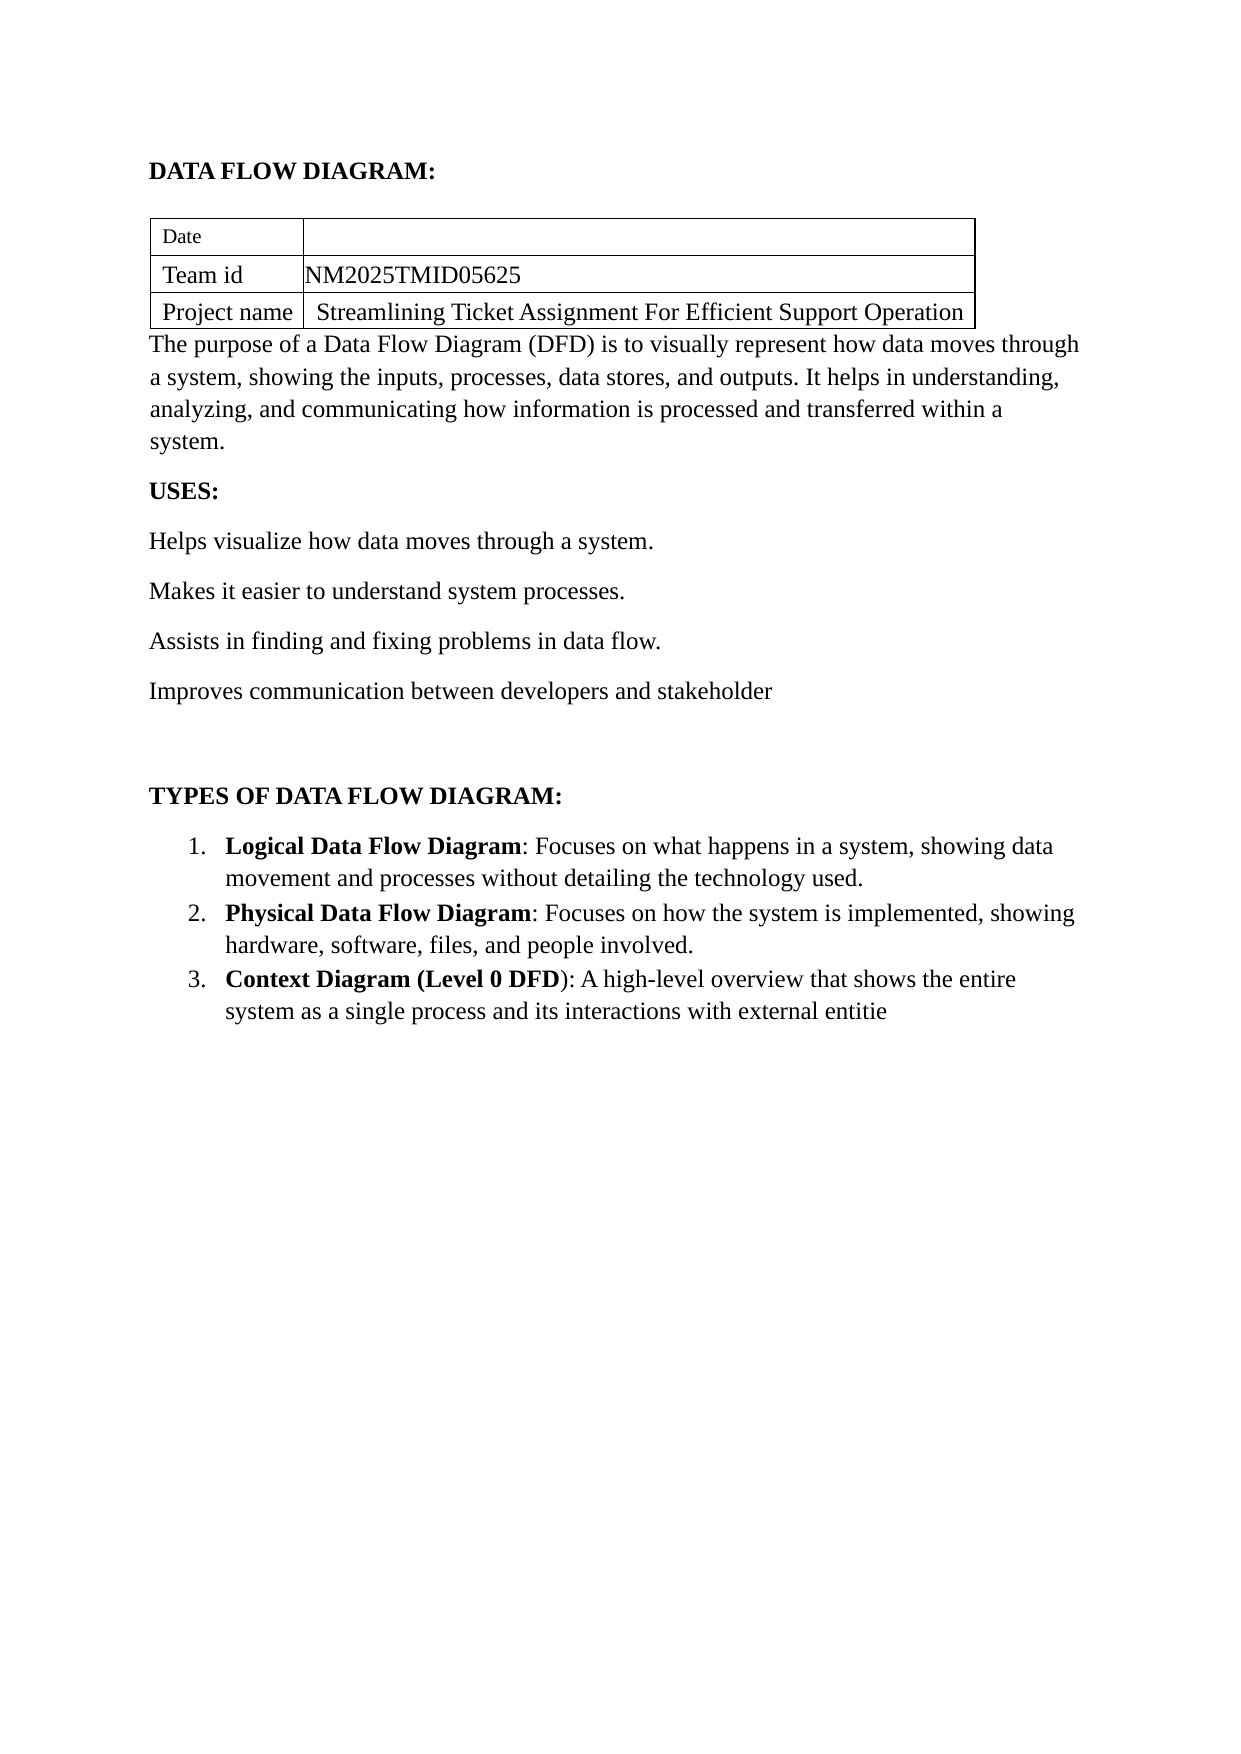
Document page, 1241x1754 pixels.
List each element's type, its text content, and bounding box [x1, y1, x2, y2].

text Assists in finding and fixing problems in data flow. [148, 626, 1080, 655]
list Context Diagram (Level 0 DFD): A high-level overview that shows the entire system as a single process and its interactions with external entitie [188, 964, 1080, 1025]
text TYPES OF DATA FLOW DIAGRAM: [148, 781, 1080, 810]
table_header Date [151, 219, 303, 255]
list Physical Data Flow Diagram: Focuses on how the system is implemented, showing hardware, software, files, and people involved. [188, 898, 1080, 958]
text USES: [148, 476, 1080, 504]
table_header [304, 219, 974, 255]
table_cell Team id [151, 256, 303, 292]
text DATA FLOW DIAGRAM: [148, 156, 1080, 185]
list Logical Data Flow Diagram: Focuses on what happens in a system, showing data movement and processes without detailing the technology used. [188, 831, 1080, 892]
table_cell Streamlining Ticket Assignment For Efficient Support Operation [304, 293, 974, 328]
text The purpose of a Data Flow Diagram (DFD) is to visually represent how data moves through a system, showing the inputs, processes, data stores, and outputs. It helps in understanding, analyzing, and communicating how information is processed and transferred within a system. [148, 329, 1080, 455]
text Improves communication between developers and stakeholder [148, 676, 1080, 704]
text Helps visualize how data moves through a system. [148, 526, 1080, 555]
table_cell Project name [151, 293, 303, 328]
table_cell NM2025TMID05625 [304, 256, 974, 292]
text Makes it easier to understand system processes. [148, 576, 1080, 605]
